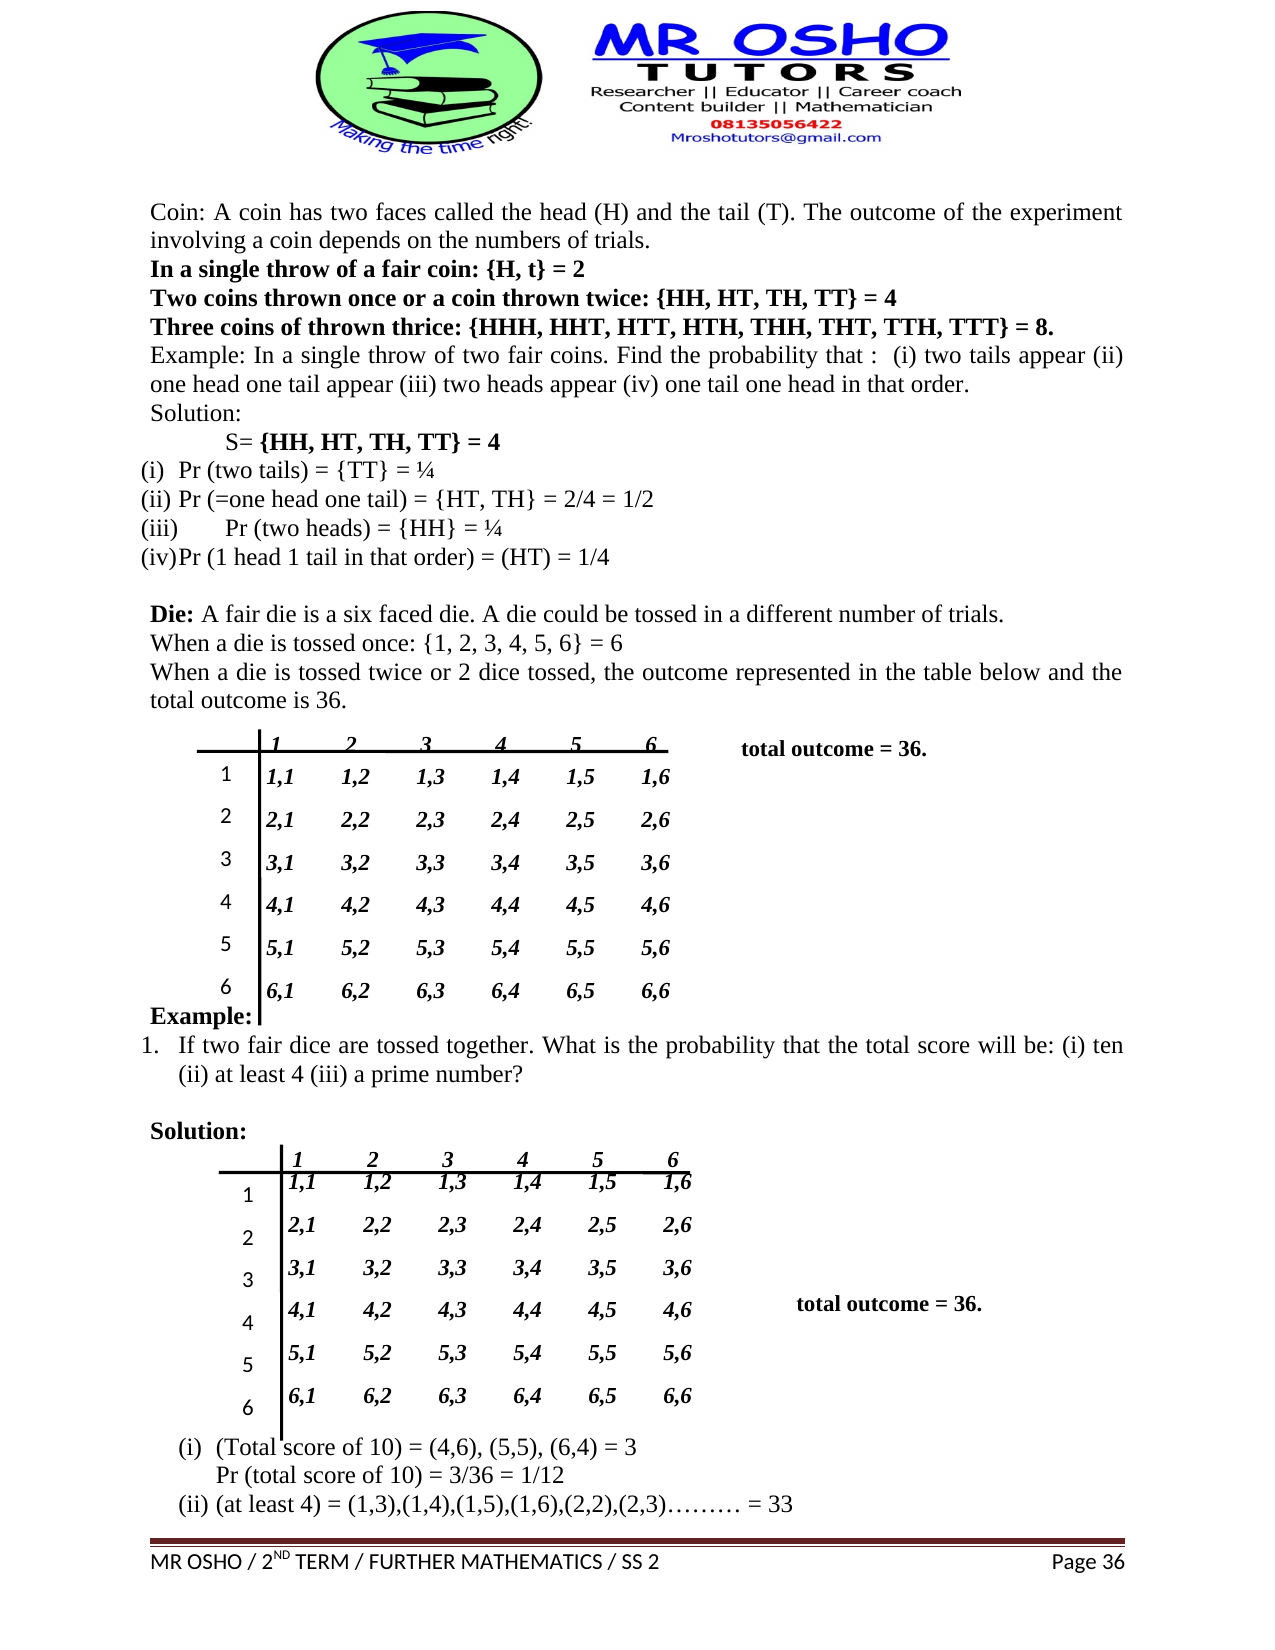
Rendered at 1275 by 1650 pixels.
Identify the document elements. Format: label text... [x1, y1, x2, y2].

text Die: A fair die is a six faced die. A die could be tossed in a different number of trials. [150, 599, 1125, 628]
text S= {HH, HT, TH, TT} = 4 [150, 427, 1125, 456]
text When a die is tossed twice or 2 dice tossed, the outcome represented in the table below and the total outcome is 36. [150, 657, 1125, 714]
list If two fair dice are tossed together. What is the probability that the total score will be: (i) ten (ii) at least 4 (iii) a prime number? [141, 1030, 1125, 1087]
list Solution: [150, 1116, 1125, 1145]
text When a die is tossed once: {1, 2, 3, 4, 5, 6} = 6 [150, 628, 1125, 657]
text Example: In a single throw of two fair coins. Find the probability that : (i) two tails appear (ii) one head one tail appear (iii) two heads appear (iv) one tail one head in that order. [150, 341, 1125, 398]
list (Total score of 10) = (4,6), (5,5), (6,4) = 3 [178, 1432, 1125, 1460]
list (at least 4) = (1,3),(1,4),(1,5),(1,6),(2,2),(2,3)……… = 33 [178, 1489, 1125, 1518]
list Pr (1 head 1 tail in that order) = (HT) = 1/4 [141, 542, 1125, 571]
text Two coins thrown once or a coin thrown twice: {HH, HT, TH, TT} = 4 [150, 283, 1125, 312]
text Coin: A coin has two faces called the head (H) and the tail (T). The outcome of the experiment involving a coin depends on the numbers of trials. [150, 197, 1125, 254]
picture [315, 11, 961, 154]
text Three coins of thrown thrice: {HHH, HHT, HTT, HTH, THH, THT, TTH, TTT} = 8. [150, 312, 1125, 341]
list Pr (two heads) = {HH} = ¼ [141, 513, 1125, 542]
text In a single throw of a fair coin: {H, t} = 2 [150, 254, 1125, 283]
list Pr (=one head one tail) = {HT, TH} = 2/4 = 1/2 [141, 484, 1125, 513]
text Example: [150, 1001, 1125, 1030]
list Pr (two tails) = {TT} = ¼ [141, 456, 1125, 484]
list Pr (total score of 10) = 3/36 = 1/12 [216, 1460, 1125, 1489]
text Solution: [150, 398, 1125, 427]
